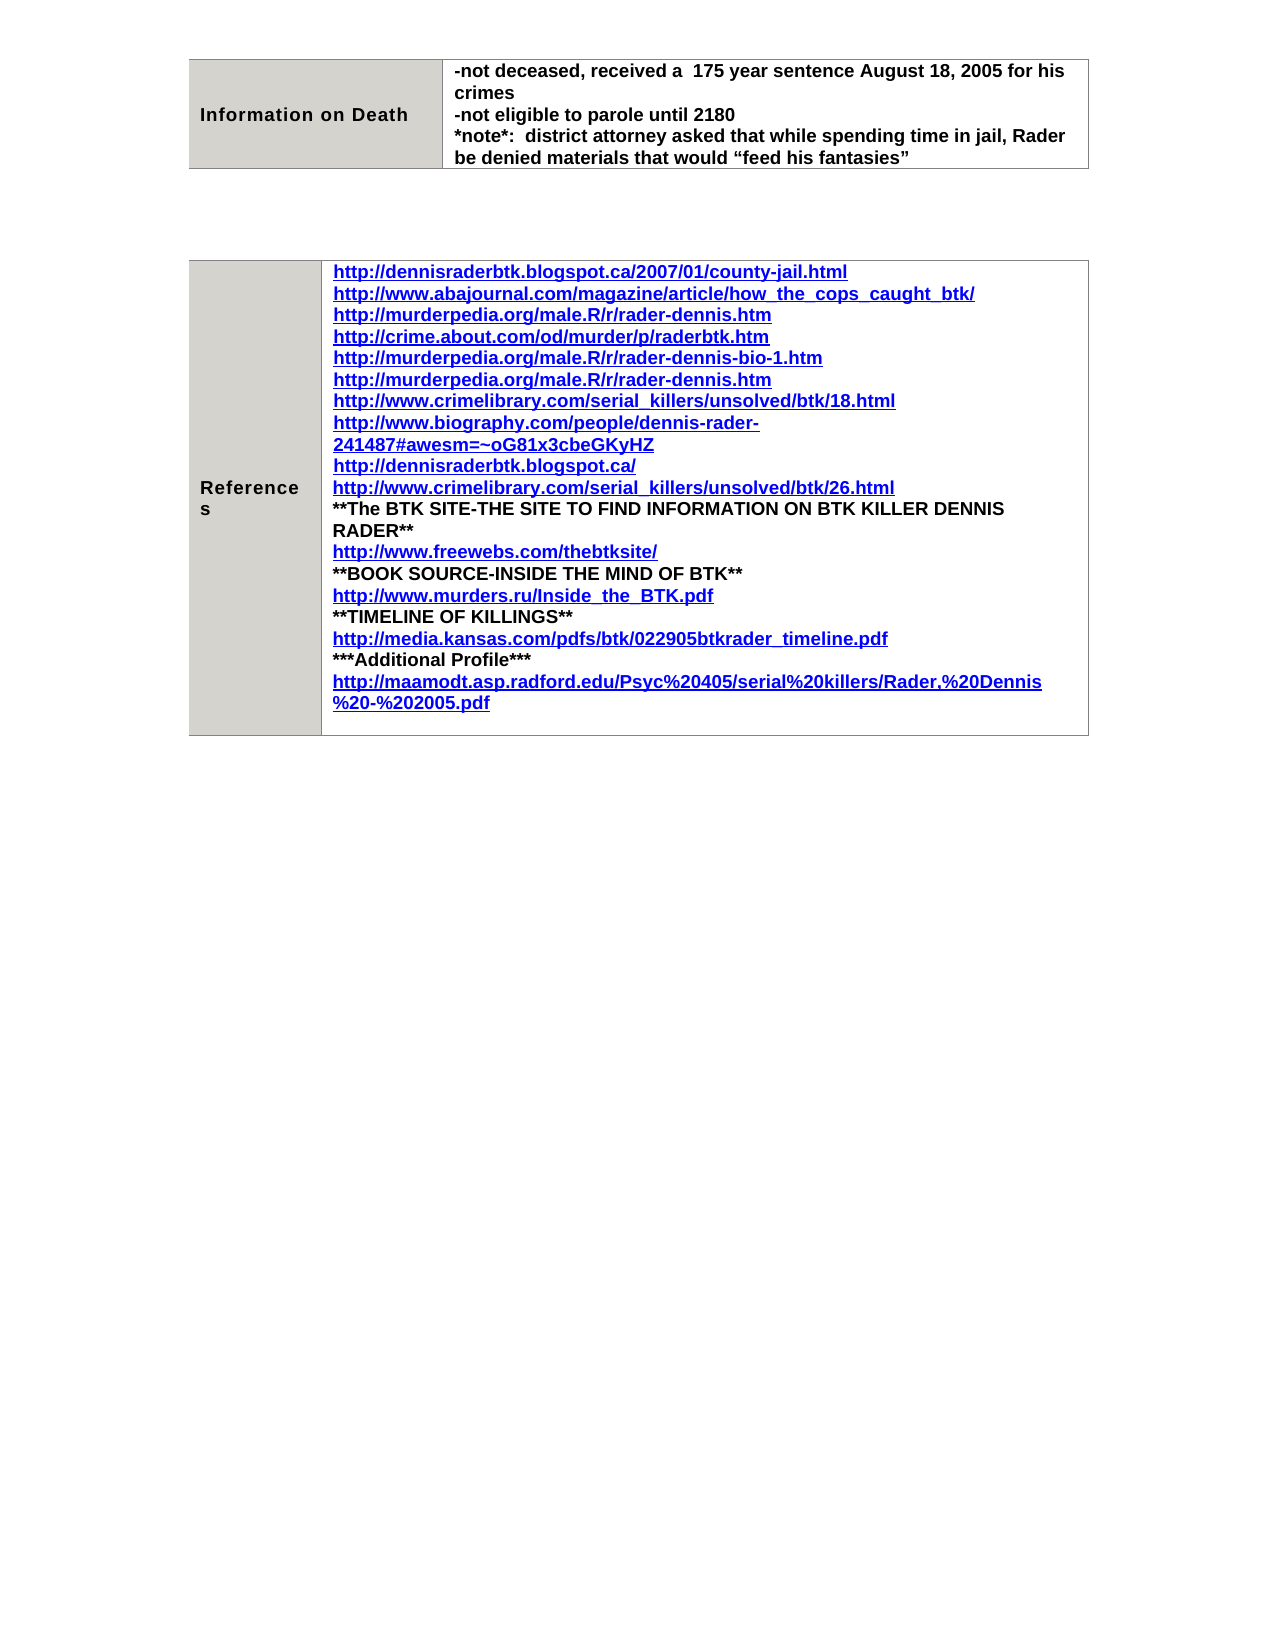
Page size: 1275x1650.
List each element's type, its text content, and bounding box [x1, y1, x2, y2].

table_header -not deceased, received a 175 year sentence August 18, 2005 for his crimes -not eligible to parole until 2180 *note*: district attorney asked that while spending time in jail, Rader be denied materials that would “feed his fantasies” [443, 60, 1088, 168]
table_header Information on Death [189, 60, 442, 168]
table_header http://dennisraderbtk.blogspot.ca/2007/01/county-jail.html http://www.abajournal.com/magazine/article/how_the_cops_caught_btk/ http://murderpedia.org/male.R/r/rader-dennis.htm http://crime.about.com/od/murder/p/raderbtk.htm http://murderpedia.org/male.R/r/rader-dennis-bio-1.htm http://murderpedia.org/male.R/r/rader-dennis.htm http://www.crimelibrary.com/serial_killers/unsolved/btk/18.html http://www.biography.com/people/dennis-rader-241487#awesm=~oG81x3cbeGKyHZ http://dennisraderbtk.blogspot.ca/ http://www.crimelibrary.com/serial_killers/unsolved/btk/26.html **The BTK SITE-THE SITE TO FIND INFORMATION ON BTK KILLER DENNIS RADER** http://www.freewebs.com/thebtksite/ **BOOK SOURCE-INSIDE THE MIND OF BTK** http://www.murders.ru/Inside_the_BTK.pdf **TIMELINE OF KILLINGS** http://media.kansas.com/pdfs/btk/022905btkrader_timeline.pdf ***Additional Profile*** http://maamodt.asp.radford.edu/Psyc%20405/serial%20killers/Rader,%20Dennis%20-%202005.pdf [322, 261, 1088, 735]
table_header References [189, 261, 321, 735]
